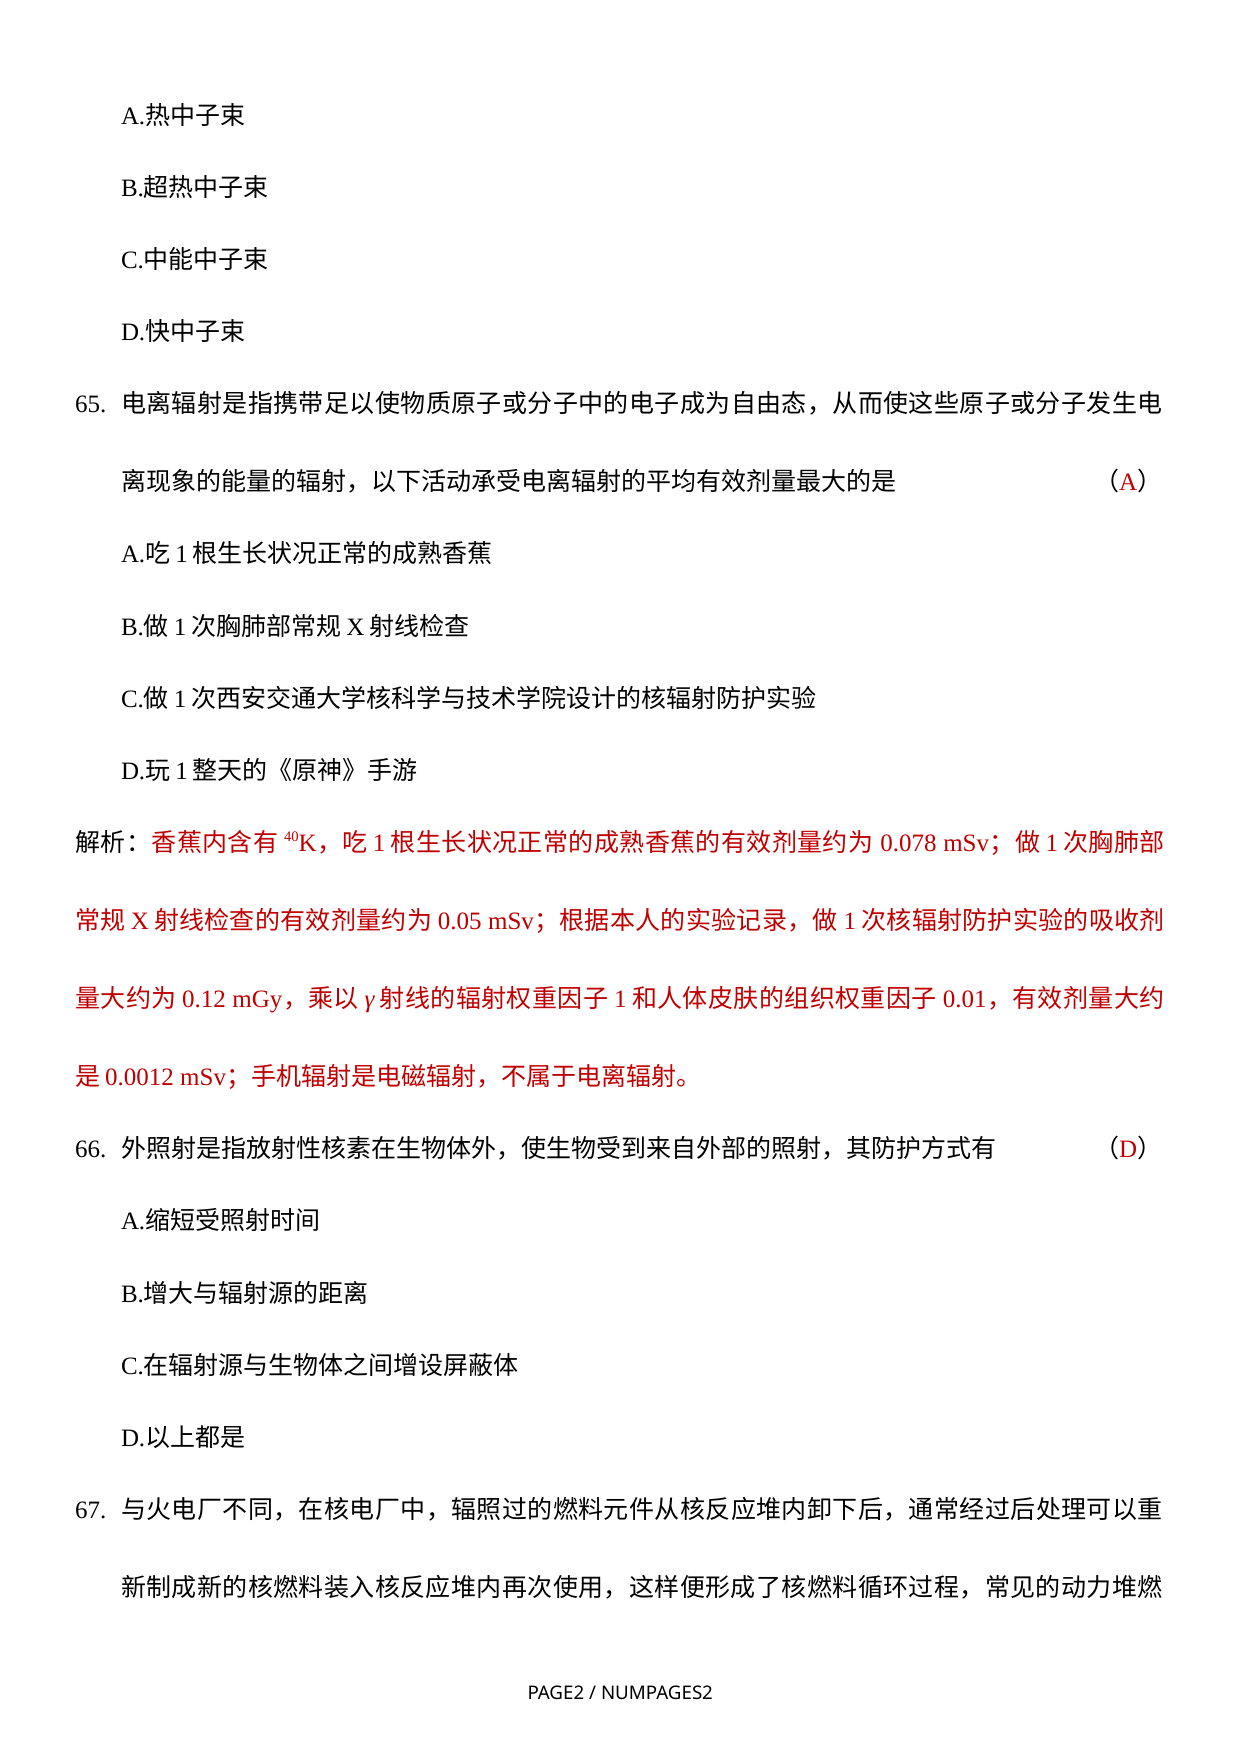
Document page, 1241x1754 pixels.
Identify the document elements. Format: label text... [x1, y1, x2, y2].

list C.中能中子束 [121, 225, 1165, 290]
list C.做1次西安交通大学核科学与技术学院设计的核辐射防护实验 [121, 664, 1165, 729]
list D.玩1整天的《原神》手游 [121, 736, 1165, 801]
list D.以上都是 [121, 1403, 1165, 1468]
list A.热中子束 [121, 81, 1165, 146]
list 外照射是指放射性核素在生物体外，使生物受到来自外部的照射，其防护方式有 （D） [75, 1114, 1165, 1179]
list C.在辐射源与生物体之间增设屏蔽体 [121, 1331, 1165, 1396]
list B.做1次胸肺部常规X射线检查 [121, 592, 1165, 657]
list B.增大与辐射源的距离 [121, 1259, 1165, 1324]
list A.缩短受照射时间 [121, 1186, 1165, 1251]
list B.超热中子束 [121, 153, 1165, 218]
text 解析：香蕉内含有40K，吃1根生长状况正常的成熟香蕉的有效剂量约为0.078 mSv；做1次胸肺部常规X射线检查的有效剂量约为0.05 mSv；根据本人的实验记录，做1次核辐射防护实验的吸收剂量大约为0.12 mGy，乘以γ射线的辐射权重因子1和人体皮肤的组织权重因子0.01，有效剂量大约是0.0012 mSv；手机辐射是电磁辐射，不属于电离辐射。 [75, 808, 1165, 1107]
list A.吃1根生长状况正常的成熟香蕉 [121, 519, 1165, 584]
list D.快中子束 [121, 297, 1165, 362]
list 电离辐射是指携带足以使物质原子或分子中的电子成为自由态，从而使这些原子或分子发生电离现象的能量的辐射，以下活动承受电离辐射的平均有效剂量最大的是 （A） [75, 369, 1165, 512]
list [75, 1475, 1165, 1618]
